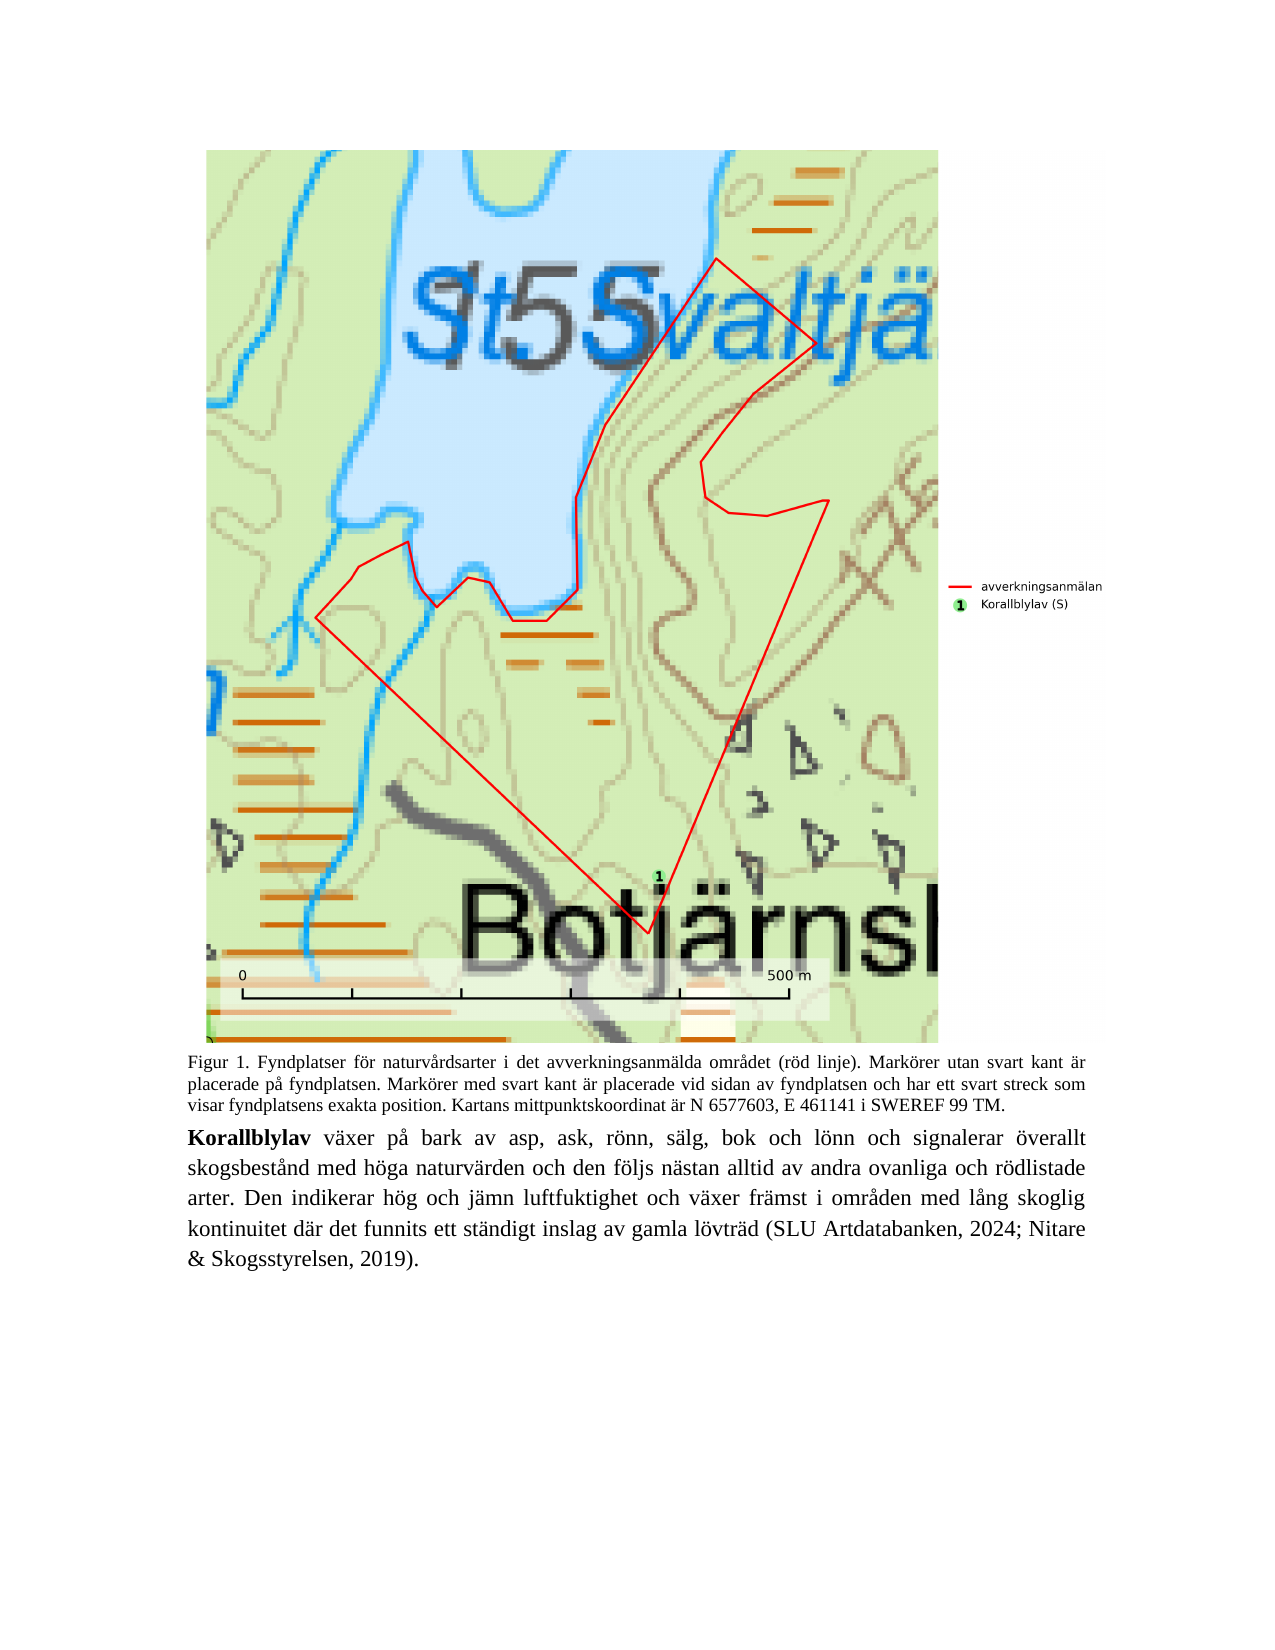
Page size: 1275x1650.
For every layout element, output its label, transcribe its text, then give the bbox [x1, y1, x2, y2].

text Korallblylav växer på bark av asp, ask, rönn, sälg, bok och lönn och signalerar överallt skogsbestånd med höga naturvärden och den följs nästan alltid av andra ovanliga och rödlistade arter. Den indikerar hög och jämn luftfuktighet och växer främst i områden med lång skoglig kontinuitet där det funnits ett ständigt inslag av gamla lövträd (SLU Artdatabanken, 2024; Nitare & Skogsstyrelsen, 2019). [187, 1124, 1087, 1271]
text Figur 1. Fyndplatser för naturvårdsarter i det avverkningsanmälda området (röd linje). Markörer utan svart kant är placerade på fyndplatsen. Markörer med svart kant är placerade vid sidan av fyndplatsen och har ett svart streck som visar fyndplatsens exakta position. Kartans mittpunktskoordinat är N 6577603, E 461141 i SWEREF 99 TM. [187, 1051, 1087, 1116]
picture [206, 150, 1107, 1043]
